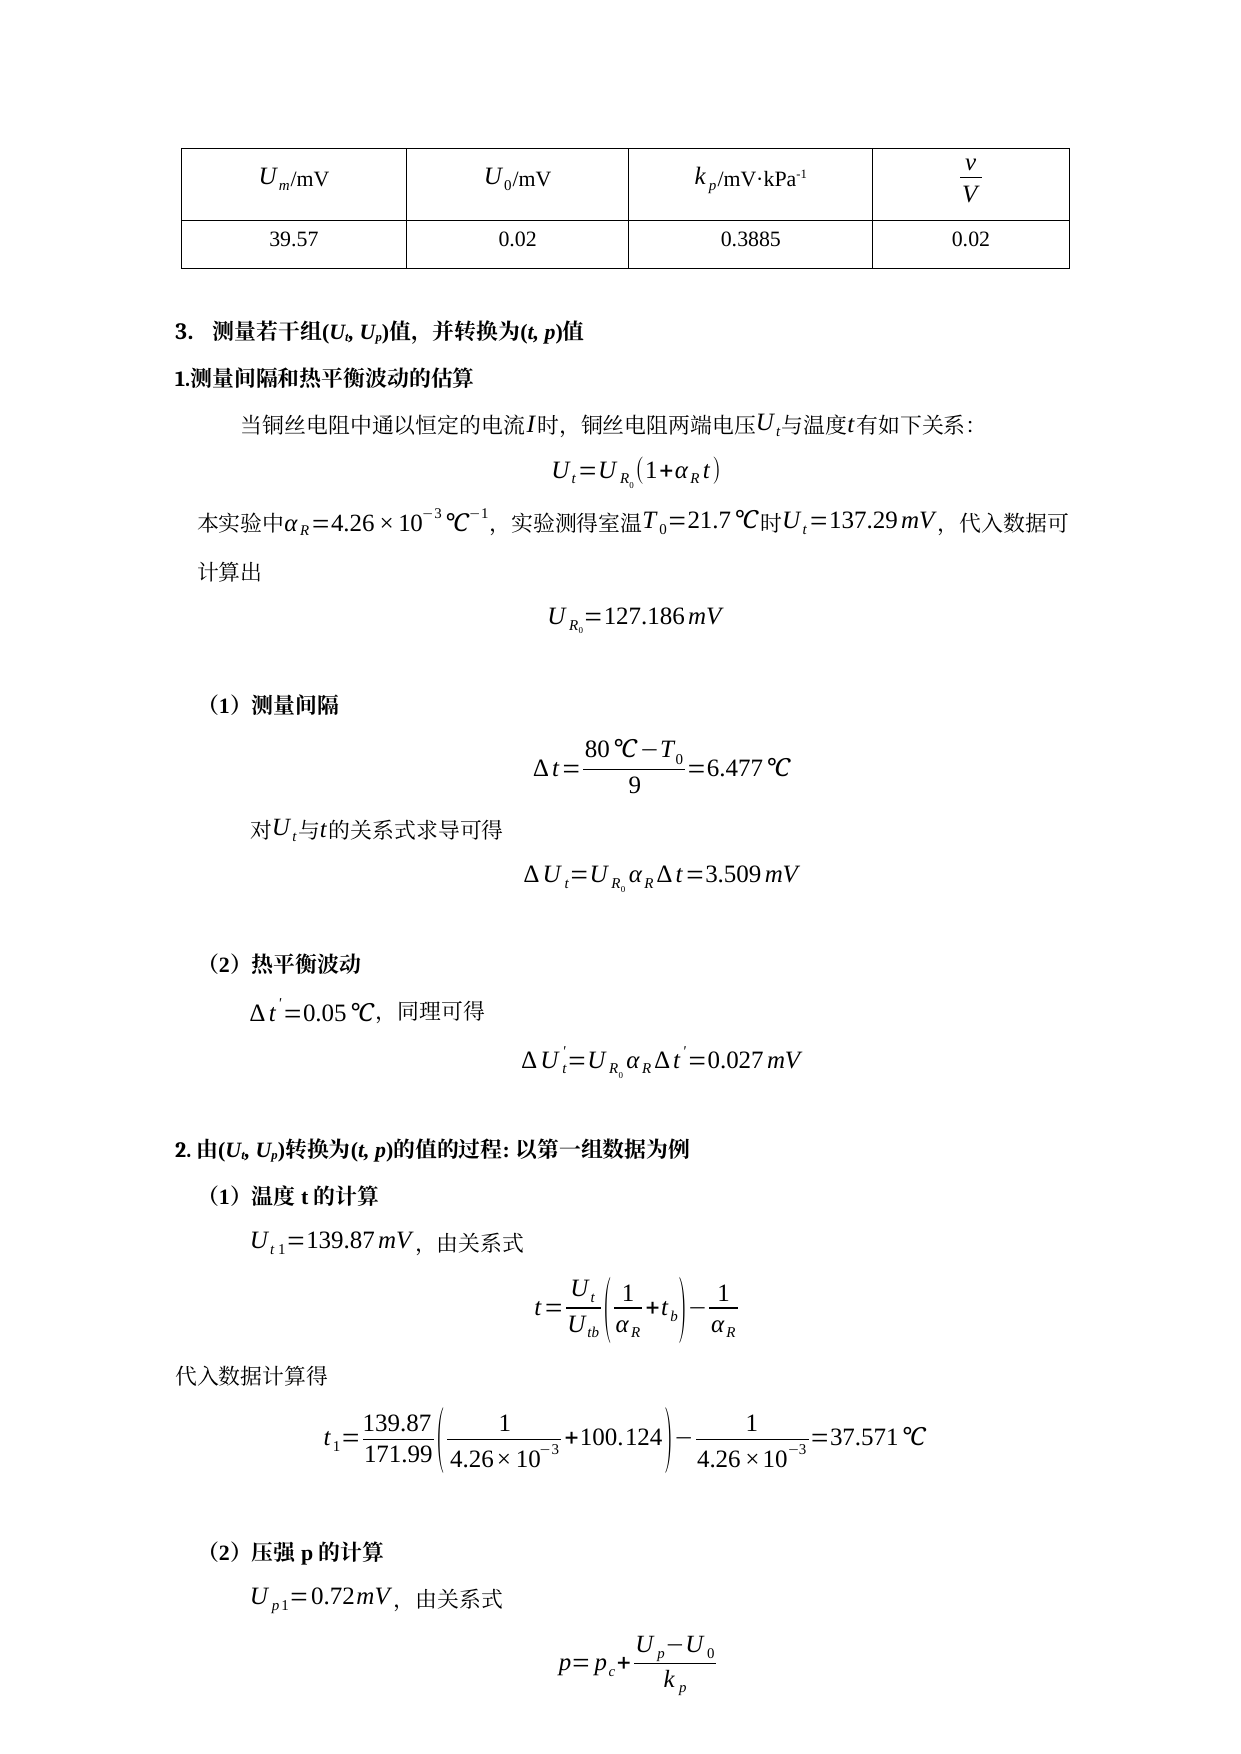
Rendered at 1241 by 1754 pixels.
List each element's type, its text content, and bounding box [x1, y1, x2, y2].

subtitle 1.测量间隔和热平衡波动的估算 [175, 361, 1076, 393]
text （1）测量间隔 [197, 689, 1076, 720]
table_header [873, 149, 1069, 220]
text 对与的关系式求导可得 [175, 813, 1076, 845]
table_header /mV [182, 149, 406, 220]
table_cell 0.02 [407, 221, 628, 268]
text 本实验中，实验测得室温时，代入数据可计算出 [197, 505, 1076, 587]
table_header /mV·kPa-1 [629, 149, 872, 220]
text （2）压强 p 的计算 [197, 1535, 1076, 1566]
table_header /mV [407, 149, 628, 220]
text ，同理可得 [175, 994, 1076, 1026]
text ，由关系式 [197, 1226, 1076, 1259]
table_cell 39.57 [182, 221, 406, 268]
text 当铜丝电阻中通以恒定的电流时，铜丝电阻两端电压与温度有如下关系： [197, 408, 1076, 440]
text （2）热平衡波动 [197, 947, 1076, 978]
text 代入数据计算得 [175, 1359, 1076, 1391]
subtitle 测量若干组(Ut, Up)值，并转换为(t, p)值 [175, 314, 1076, 346]
subtitle 2. 由(Ut, Up)转换为(t, p)的值的过程: 以第一组数据为例 [175, 1132, 1076, 1163]
text ，由关系式 [197, 1582, 1076, 1614]
table_cell 0.02 [873, 221, 1069, 268]
text （1）温度 t 的计算 [197, 1179, 1076, 1211]
table_cell 0.3885 [629, 221, 872, 268]
